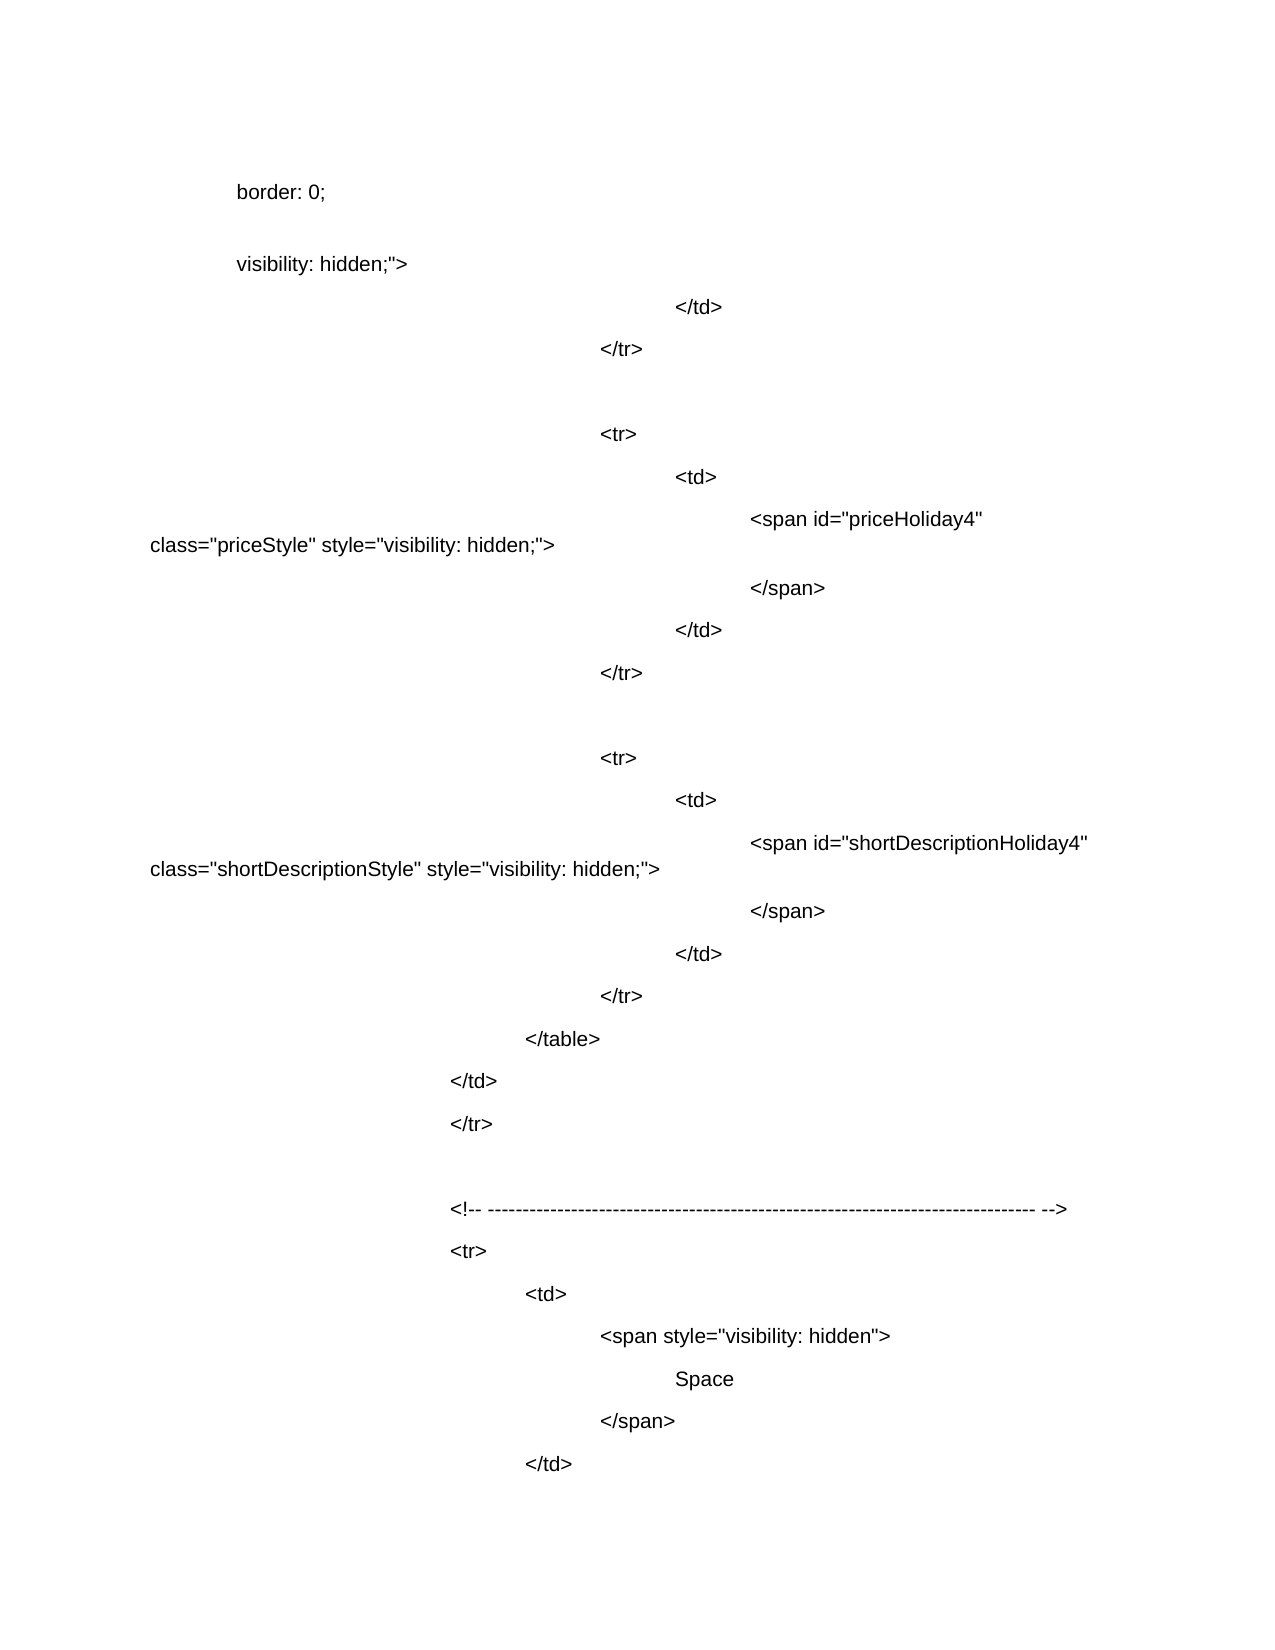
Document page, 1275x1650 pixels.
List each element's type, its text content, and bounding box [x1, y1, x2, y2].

text <td> [150, 1281, 1125, 1305]
text </span> [150, 899, 1125, 923]
text </td> [150, 941, 1125, 965]
text Space [150, 1366, 1125, 1390]
text <tr> [150, 746, 1125, 769]
text <td> [150, 465, 1125, 489]
text </tr> [150, 1111, 1125, 1135]
text </td> [150, 295, 1125, 319]
text </tr> [150, 661, 1125, 684]
text visibility: hidden;"> [150, 222, 1125, 276]
text <td> [150, 788, 1125, 812]
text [150, 1196, 1125, 1220]
text <tr> [150, 422, 1125, 446]
text </span> [150, 1409, 1125, 1433]
text <span style="visibility: hidden"> [150, 1324, 1125, 1348]
text </tr> [150, 984, 1125, 1008]
text <span id="priceHoliday4" class="priceStyle" style="visibility: hidden;"> [150, 507, 1125, 557]
text border: 0; [150, 150, 1125, 204]
text <tr> [150, 1239, 1125, 1263]
text </td> [150, 1069, 1125, 1093]
text <span id="shortDescriptionHoliday4" class="shortDescriptionStyle" style="visibility: hidden;"> [150, 831, 1125, 880]
text </tr> [150, 337, 1125, 361]
text </table> [150, 1026, 1125, 1050]
text </span> [150, 576, 1125, 599]
text </td> [150, 1451, 1125, 1475]
text </td> [150, 618, 1125, 642]
